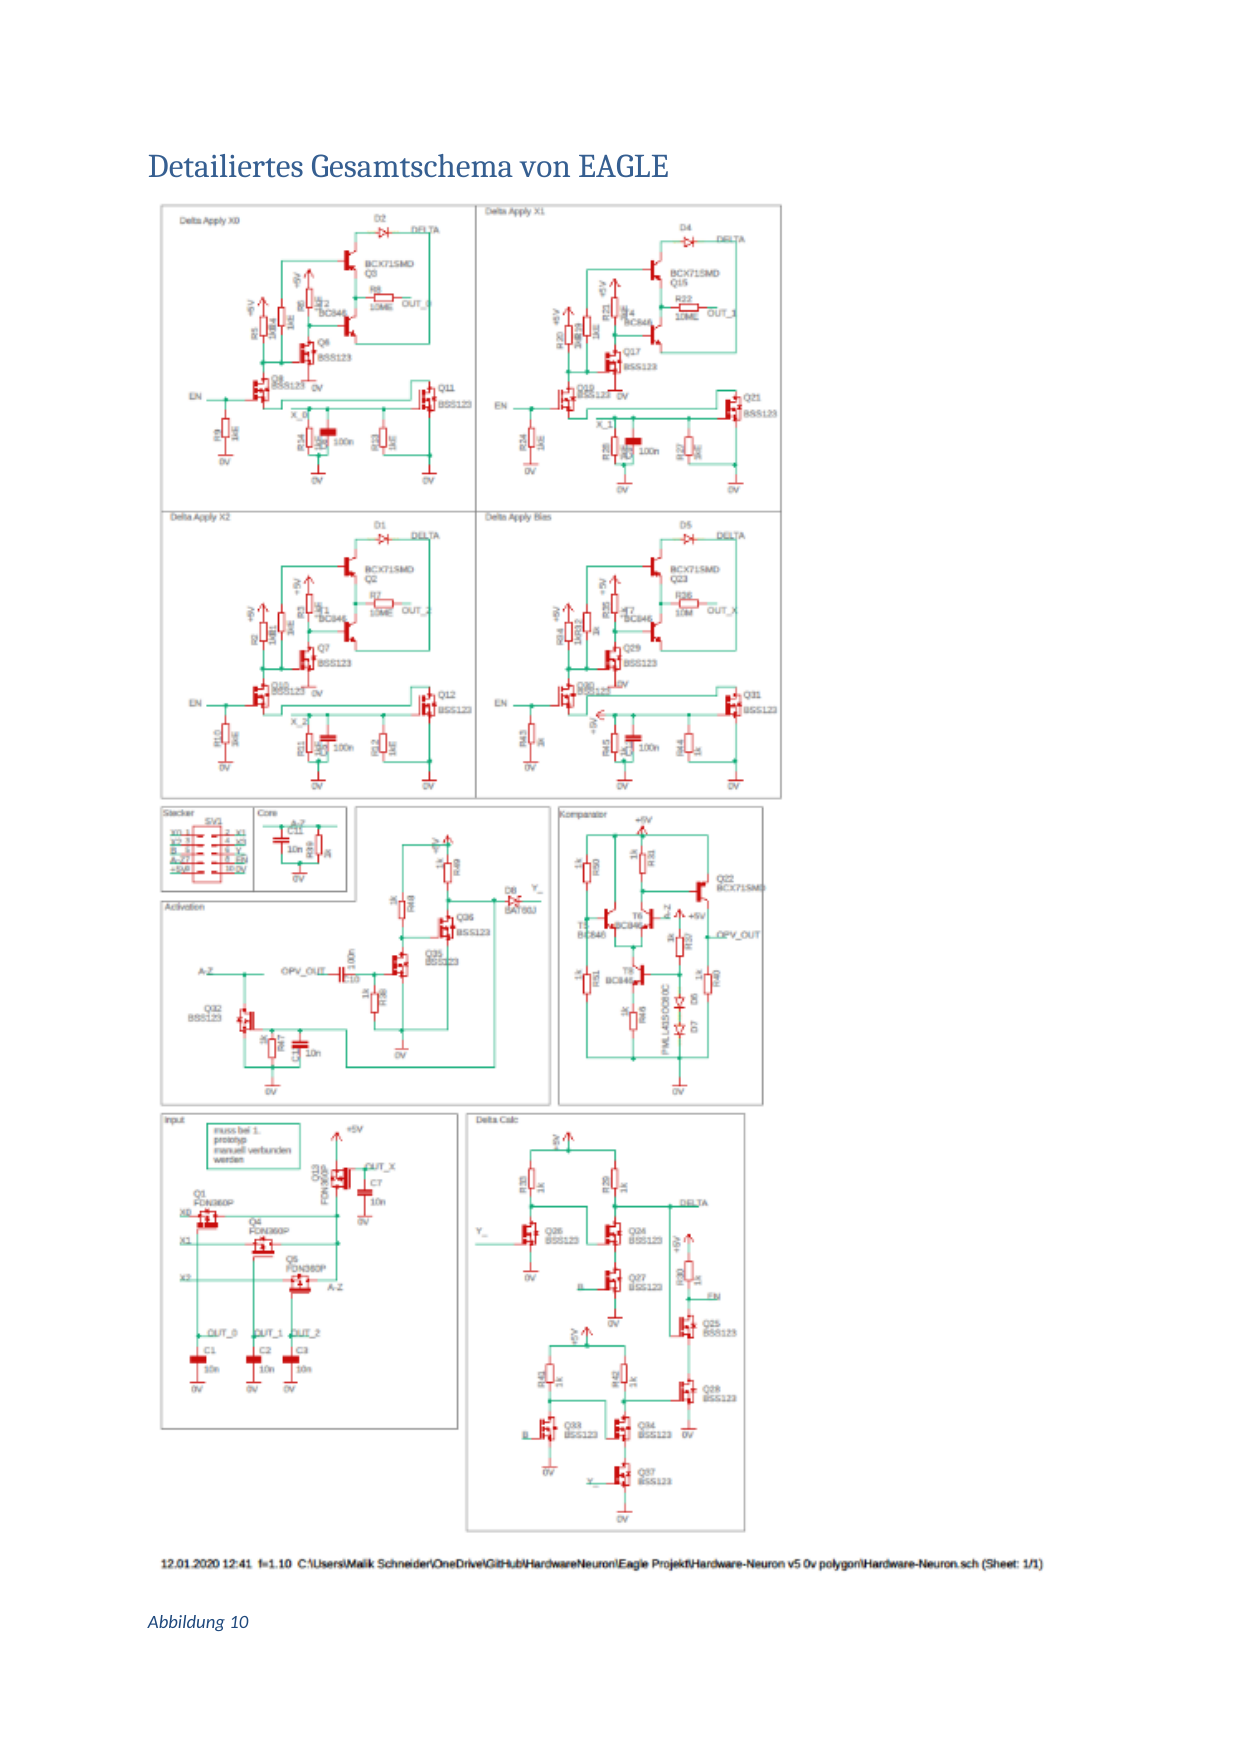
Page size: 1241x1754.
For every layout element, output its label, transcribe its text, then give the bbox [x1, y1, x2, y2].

subtitle Detailiertes Gesamtschema von EAGLE [148, 148, 1093, 186]
